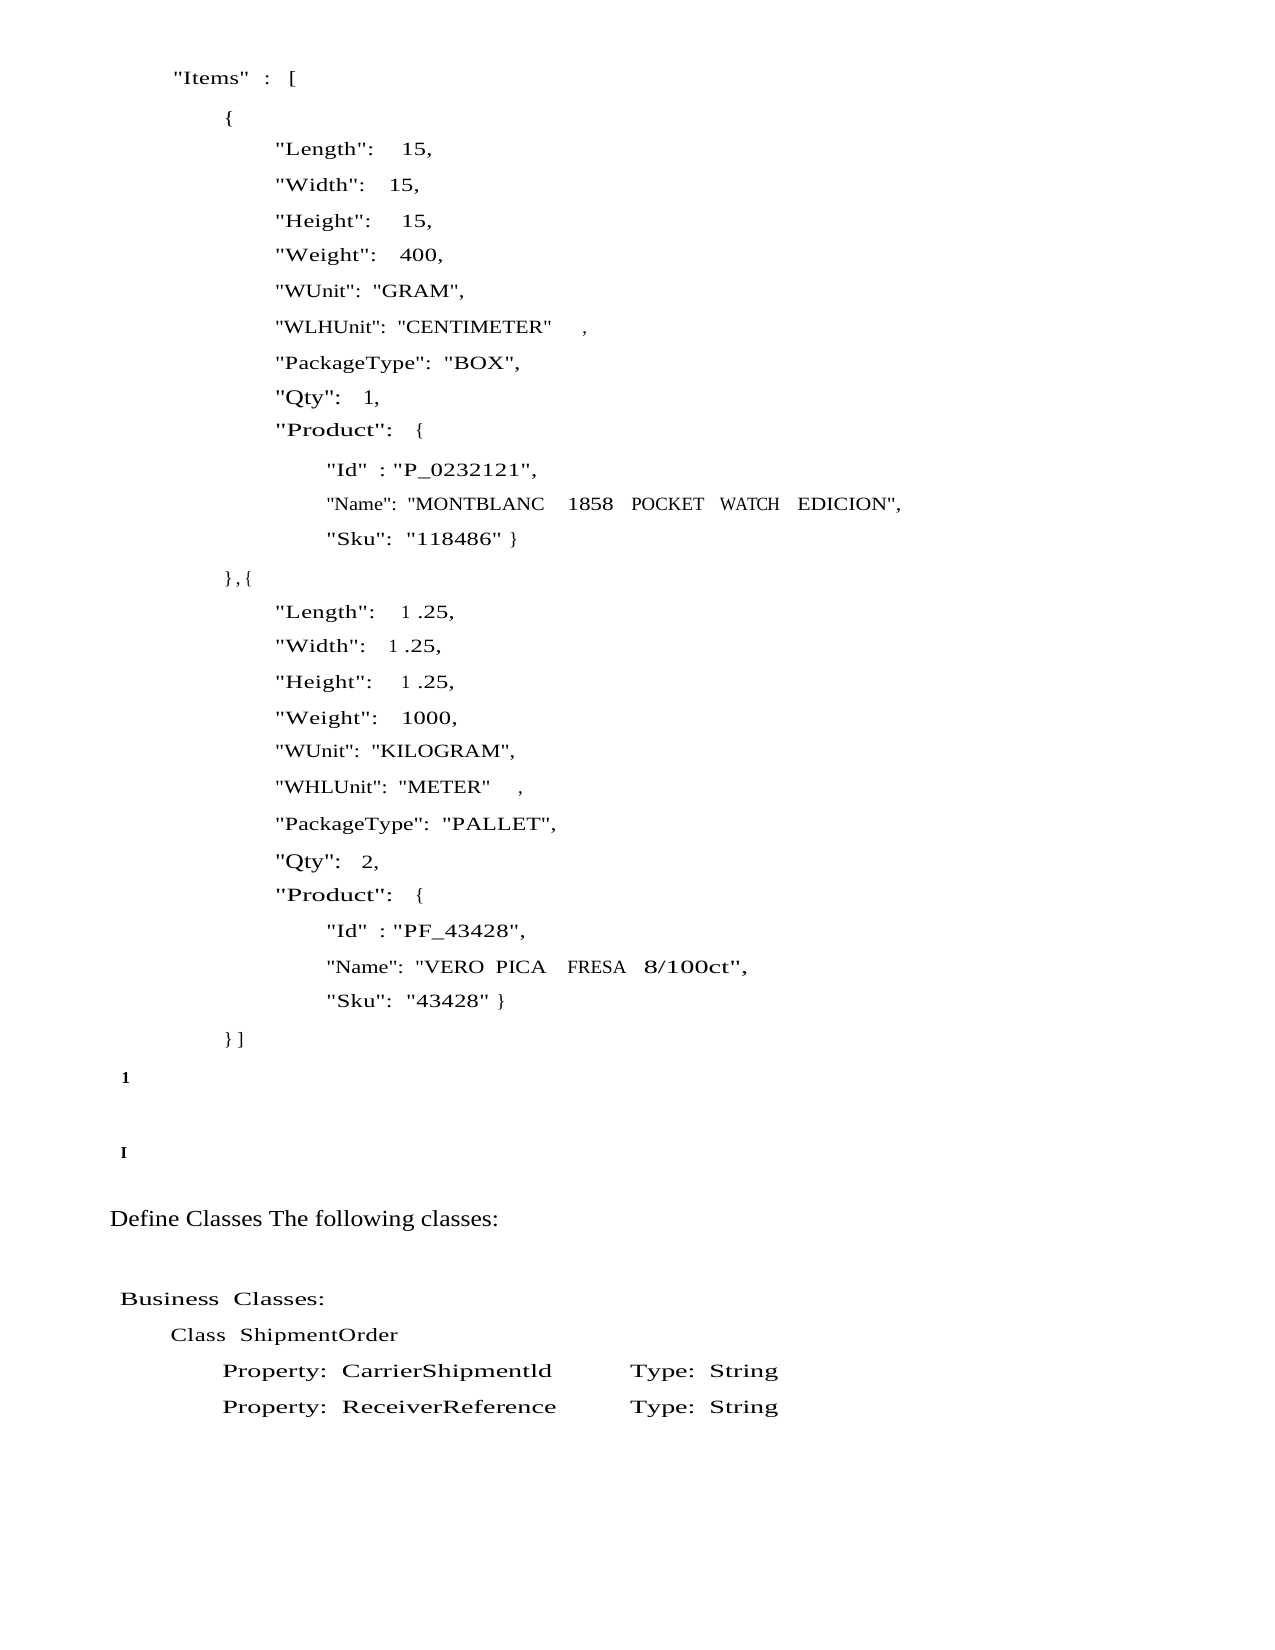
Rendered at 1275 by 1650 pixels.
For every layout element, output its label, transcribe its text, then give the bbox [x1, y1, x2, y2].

text "Weight": 1000, [275, 707, 1275, 729]
text "Length": 1 .25, [275, 601, 1275, 622]
text "WLHUnit": "CENTIMETER" , [275, 316, 1275, 338]
text } ] [173, 1015, 246, 1052]
text "Height": 1 .25, [275, 671, 1275, 693]
text "WUnit": "GRAM", [275, 280, 1275, 302]
text "Width": 1 .25, [275, 635, 1275, 657]
text } , { [223, 556, 254, 592]
text "Sku": "43428" } [274, 981, 512, 1014]
text "Product": { [275, 884, 1275, 906]
text { [173, 107, 1275, 129]
text "WHLUnit": "METER" , [275, 776, 1275, 798]
text "PackageType": "PALLET", [275, 813, 1275, 835]
text I [120, 1143, 1275, 1162]
text "Length": 15, [173, 138, 1275, 159]
text Define Classes The following classes: [109, 1206, 1275, 1232]
text "Width": 15, [173, 174, 1275, 196]
text "Weight": 400, [173, 244, 1275, 266]
text Class ShipmentOrder [170, 1324, 1275, 1346]
text "Items" : [ [173, 67, 1275, 89]
text Property: CarrierShipmentld Type: String [222, 1360, 1275, 1382]
text Property: ReceiverReference Type: String [222, 1396, 1275, 1418]
text "Id" : "P_0232121", [275, 459, 1275, 481]
text "Qty": 2, [275, 849, 1275, 873]
text "WUnit": "KILOGRAM", [275, 741, 1275, 762]
text 1 [121, 1068, 1275, 1087]
text "Name": "MONTBLANC 1858 POCKET WATCH EDICION", [275, 493, 1275, 515]
text "Qty": 1, [275, 386, 1275, 409]
text "Height": 15, [173, 210, 1275, 232]
text "PackageType": "BOX", [275, 352, 1275, 374]
text "Name": "VERO PICA FRESA 8/100ct", [275, 956, 1275, 977]
text "Id" : "PF_43428", [275, 920, 1275, 942]
text Business Classes: [119, 1289, 1275, 1310]
text "Sku": "118486" } [274, 517, 525, 552]
text "Product": { [275, 419, 1275, 441]
